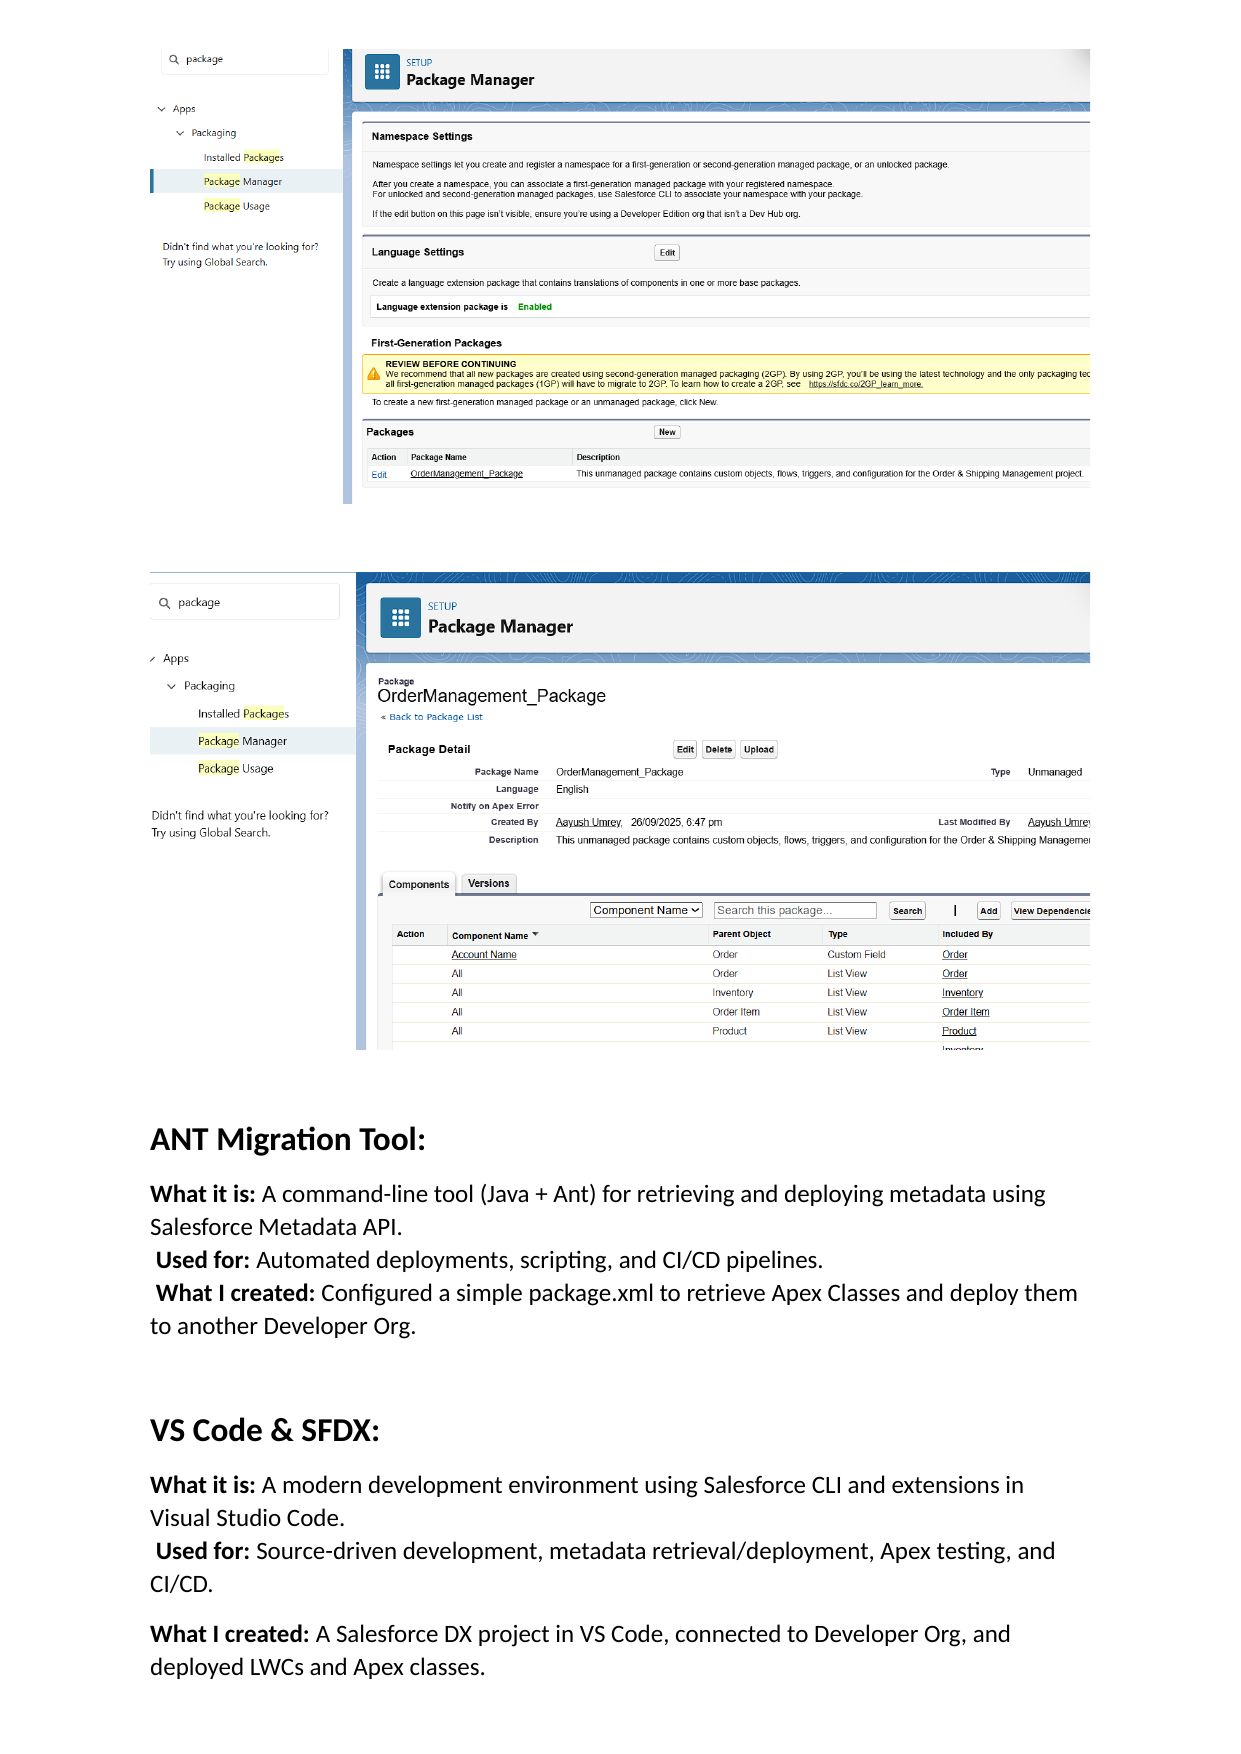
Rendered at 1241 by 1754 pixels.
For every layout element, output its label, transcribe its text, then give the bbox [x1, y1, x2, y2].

text ANT Migration Tool: [150, 1118, 1090, 1158]
text VS Code & SFDX: [150, 1409, 1090, 1450]
text What it is: A command-line tool (Java + Ant) for retrieving and deploying metadata using Salesforce Metadata API. Used for: Automated deployments, scripting, and CI/CD pipelines. What I created: Configured a simple package.xml to retrieve Apex Classes and deploy them to another Developer Org. [150, 1178, 1090, 1340]
text What I created: A Salesforce DX project in VS Code, connected to Developer Org, and deployed LWCs and Apex classes. [150, 1618, 1090, 1681]
text What it is: A modern development environment using Salesforce CLI and extensions in Visual Studio Code. Used for: Source-driven development, metadata retrieval/deployment, Apex testing, and CI/CD. [150, 1470, 1090, 1599]
picture [150, 572, 1091, 1050]
picture [150, 49, 1091, 504]
